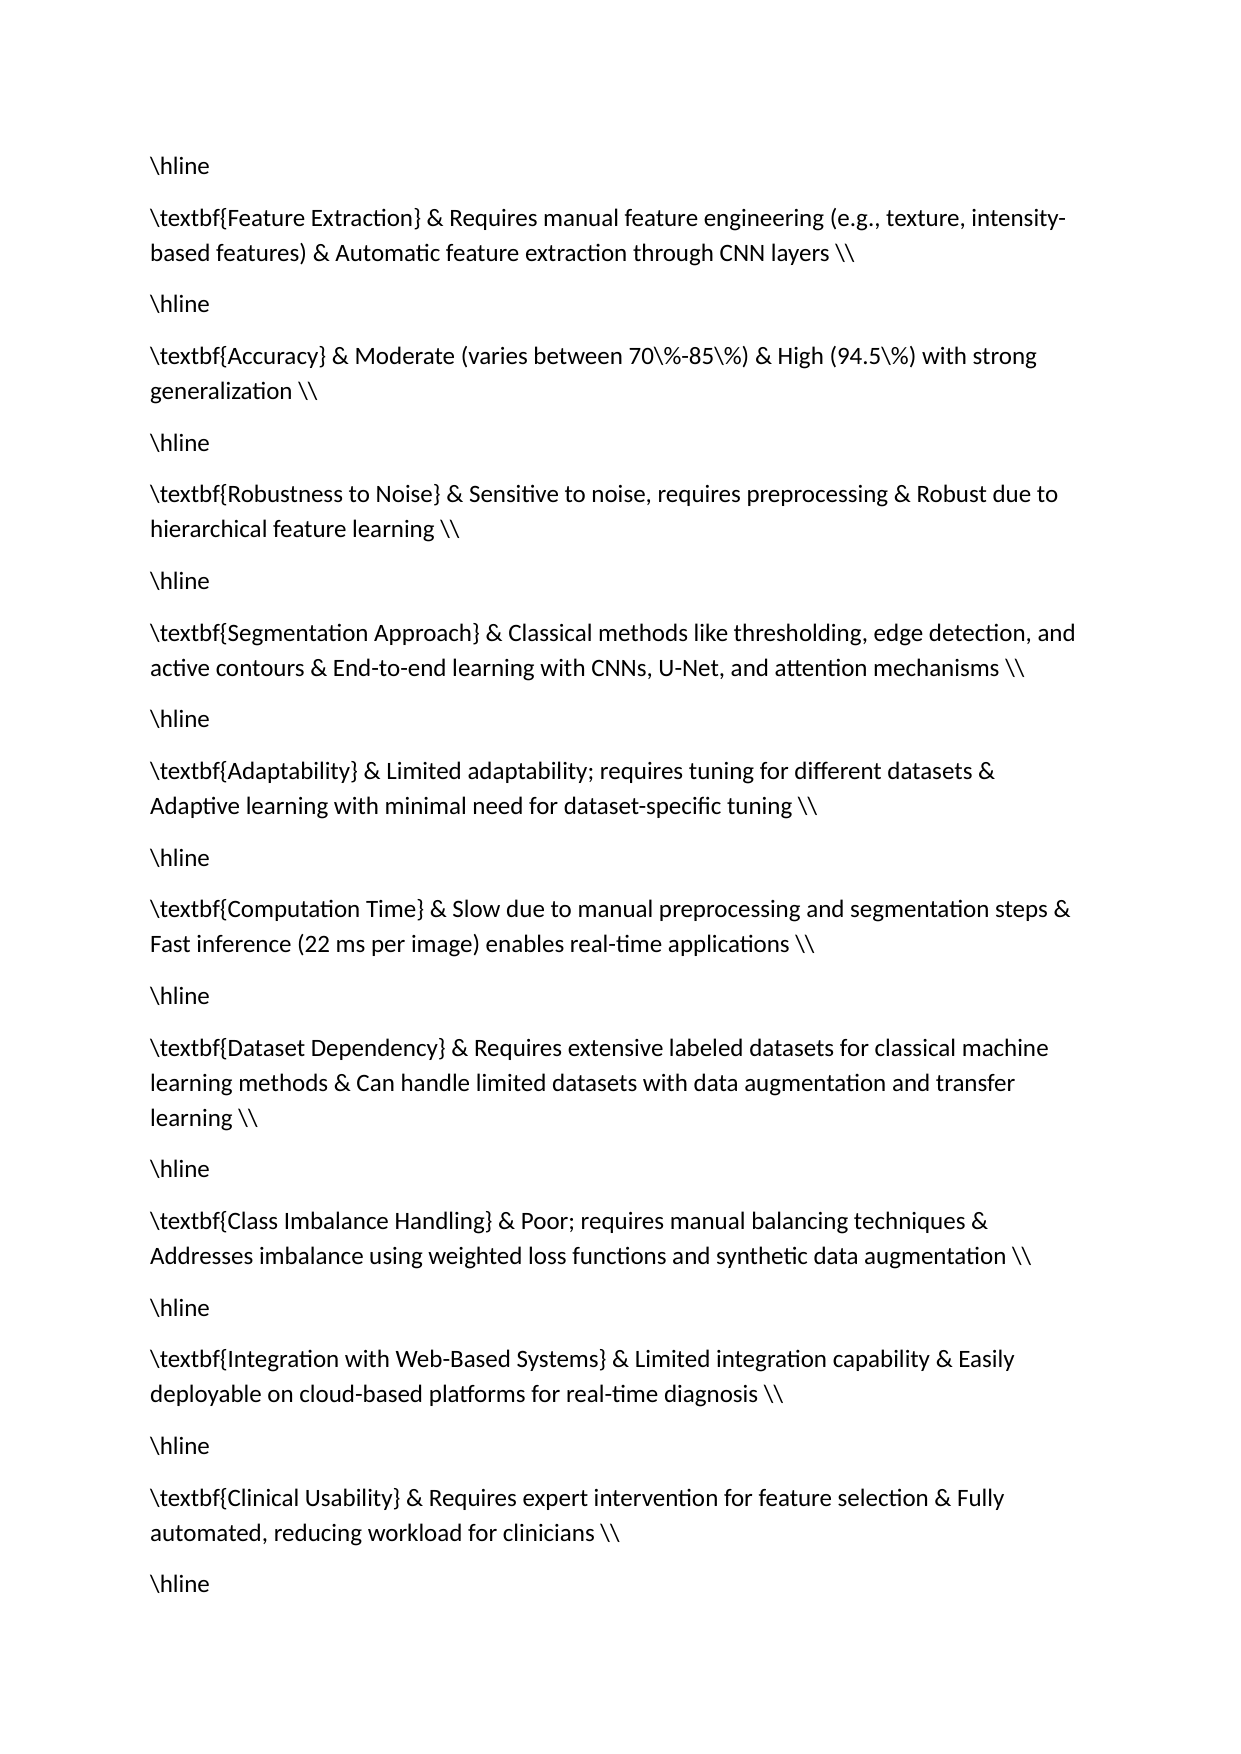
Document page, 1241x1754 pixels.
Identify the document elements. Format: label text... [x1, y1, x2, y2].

text \hline [150, 288, 1090, 319]
text \textbf{Robustness to Noise} & Sensitive to noise, requires preprocessing & Robust due to hierarchical feature learning \\ [150, 478, 1090, 544]
text \hline [150, 842, 1090, 872]
text \hline [150, 1430, 1090, 1461]
text \textbf{Class Imbalance Handling} & Poor; requires manual balancing techniques & Addresses imbalance using weighted loss functions and synthetic data augmentation \\ [150, 1205, 1090, 1271]
text \textbf{Dataset Dependency} & Requires extensive labeled datasets for classical machine learning methods & Can handle limited datasets with data augmentation and transfer learning \\ [150, 1032, 1090, 1132]
text \hline [150, 565, 1090, 596]
text \textbf{Adaptability} & Limited adaptability; requires tuning for different datasets & Adaptive learning with minimal need for dataset-specific tuning \\ [150, 755, 1090, 821]
text \hline [150, 1568, 1090, 1599]
text \hline [150, 703, 1090, 734]
text \textbf{Computation Time} & Slow due to manual preprocessing and segmentation steps & Fast inference (22 ms per image) enables real-time applications \\ [150, 893, 1090, 959]
text \hline [150, 427, 1090, 457]
text \textbf{Integration with Web-Based Systems} & Limited integration capability & Easily deployable on cloud-based platforms for real-time diagnosis \\ [150, 1343, 1090, 1409]
text \hline [150, 1153, 1090, 1184]
text \textbf{Accuracy} & Moderate (varies between 70\%-85\%) & High (94.5\%) with strong generalization \\ [150, 340, 1090, 406]
text \textbf{Segmentation Approach} & Classical methods like thresholding, edge detection, and active contours & End-to-end learning with CNNs, U-Net, and attention mechanisms \\ [150, 617, 1090, 682]
text \textbf{Feature Extraction} & Requires manual feature engineering (e.g., texture, intensity-based features) & Automatic feature extraction through CNN layers \\ [150, 202, 1090, 267]
text \hline [150, 980, 1090, 1011]
text \textbf{Clinical Usability} & Requires expert intervention for feature selection & Fully automated, reducing workload for clinicians \\ [150, 1482, 1090, 1547]
text \hline [150, 150, 1090, 181]
text \hline [150, 1292, 1090, 1322]
